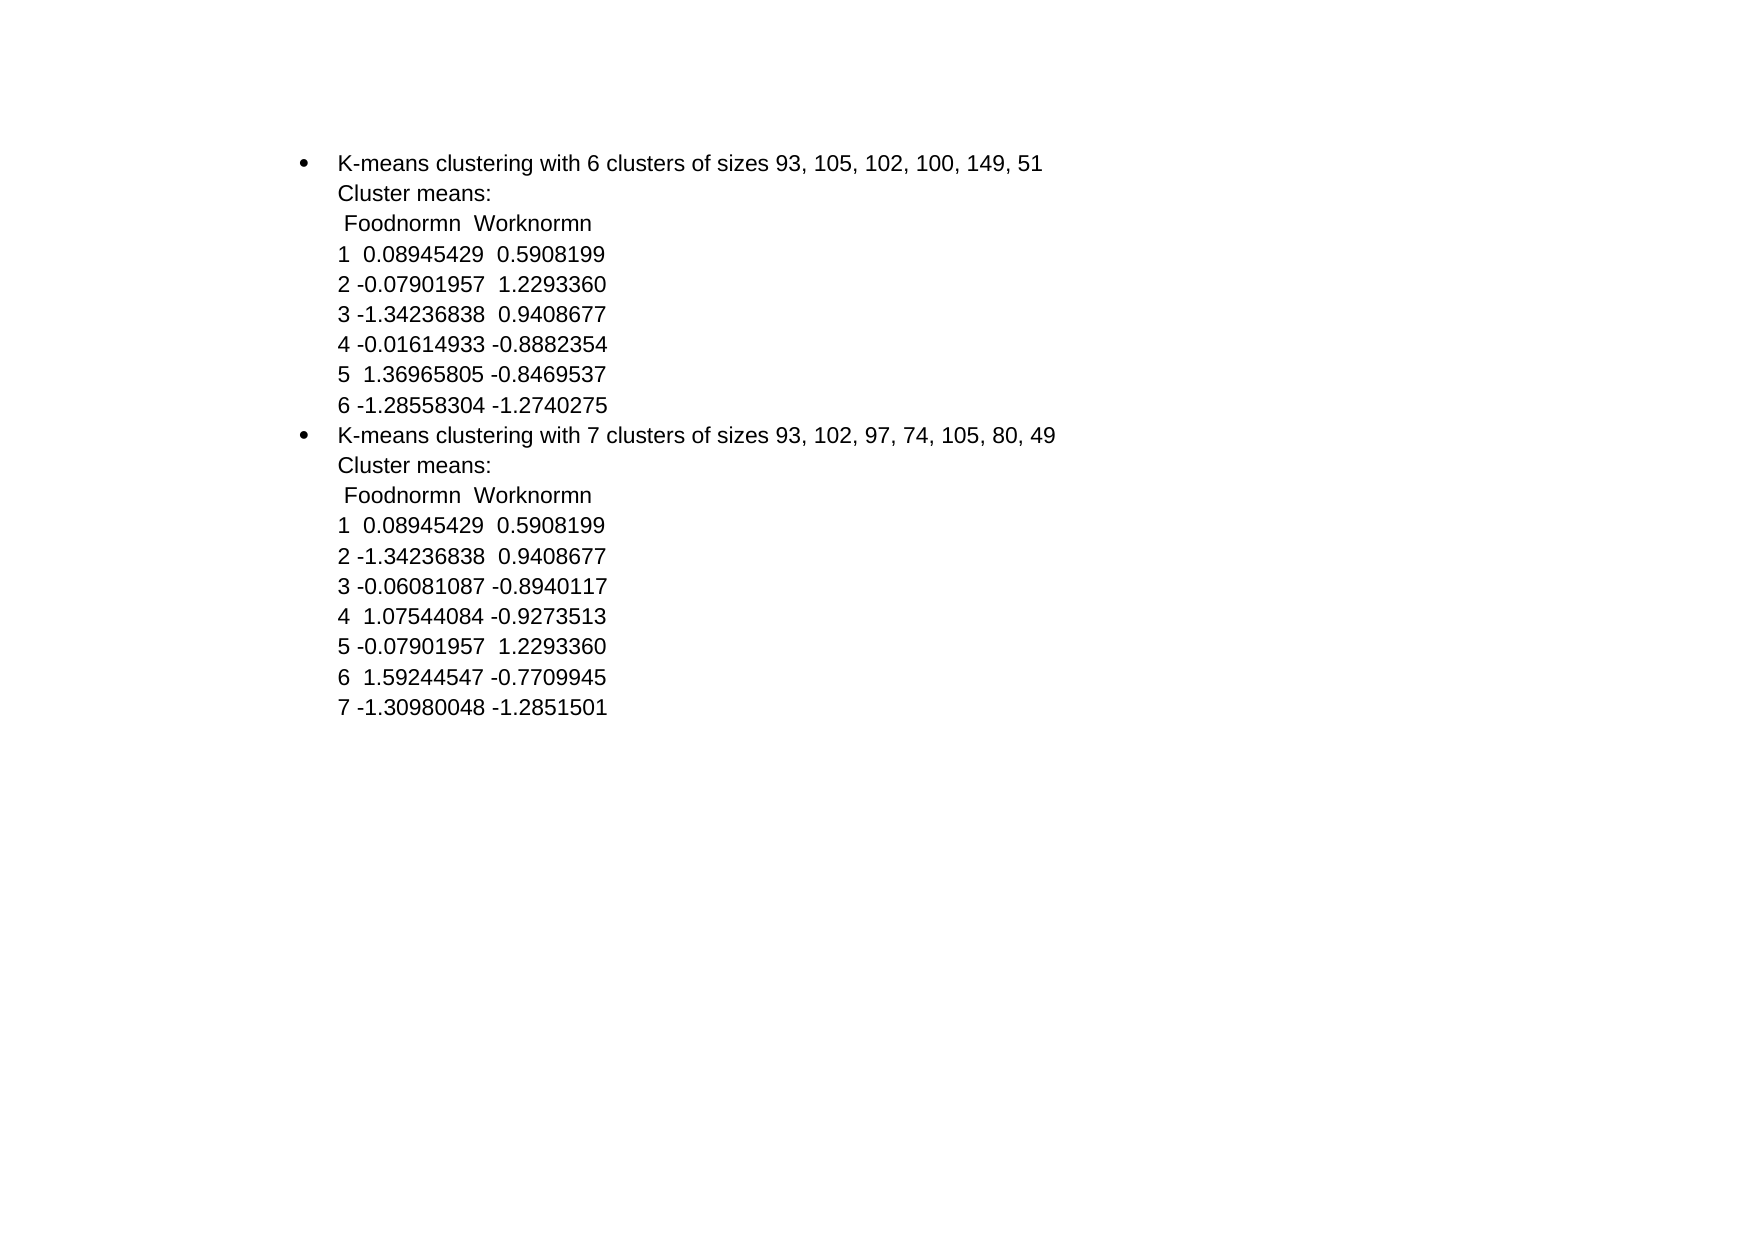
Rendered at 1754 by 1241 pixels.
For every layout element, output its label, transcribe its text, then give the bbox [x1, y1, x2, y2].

list 5 -0.07901957 1.2293360 [337, 633, 1604, 660]
list 7 -1.30980048 -1.2851501 [337, 694, 1604, 720]
list 1 0.08945429 0.5908199 [337, 512, 1604, 539]
list K-means clustering with 6 clusters of sizes 93, 105, 102, 100, 149, 51 [300, 150, 1604, 176]
list Foodnormn Worknormn [337, 482, 1604, 509]
list Foodnormn Worknormn [337, 210, 1604, 237]
list 3 -1.34236838 0.9408677 [337, 301, 1604, 327]
list 6 -1.28558304 -1.2740275 [337, 392, 1604, 418]
list 1 0.08945429 0.5908199 [337, 241, 1604, 267]
list 2 -0.07901957 1.2293360 [337, 271, 1604, 297]
list 5 1.36965805 -0.8469537 [337, 361, 1604, 388]
list 4 -0.01614933 -0.8882354 [337, 331, 1604, 358]
list 3 -0.06081087 -0.8940117 [337, 573, 1604, 599]
list Cluster means: [337, 180, 1604, 207]
list 2 -1.34236838 0.9408677 [337, 543, 1604, 569]
list 6 1.59244547 -0.7709945 [337, 663, 1604, 690]
list Cluster means: [337, 452, 1604, 478]
list K-means clustering with 7 clusters of sizes 93, 102, 97, 74, 105, 80, 49 [300, 422, 1604, 448]
list 4 1.07544084 -0.9273513 [337, 603, 1604, 629]
